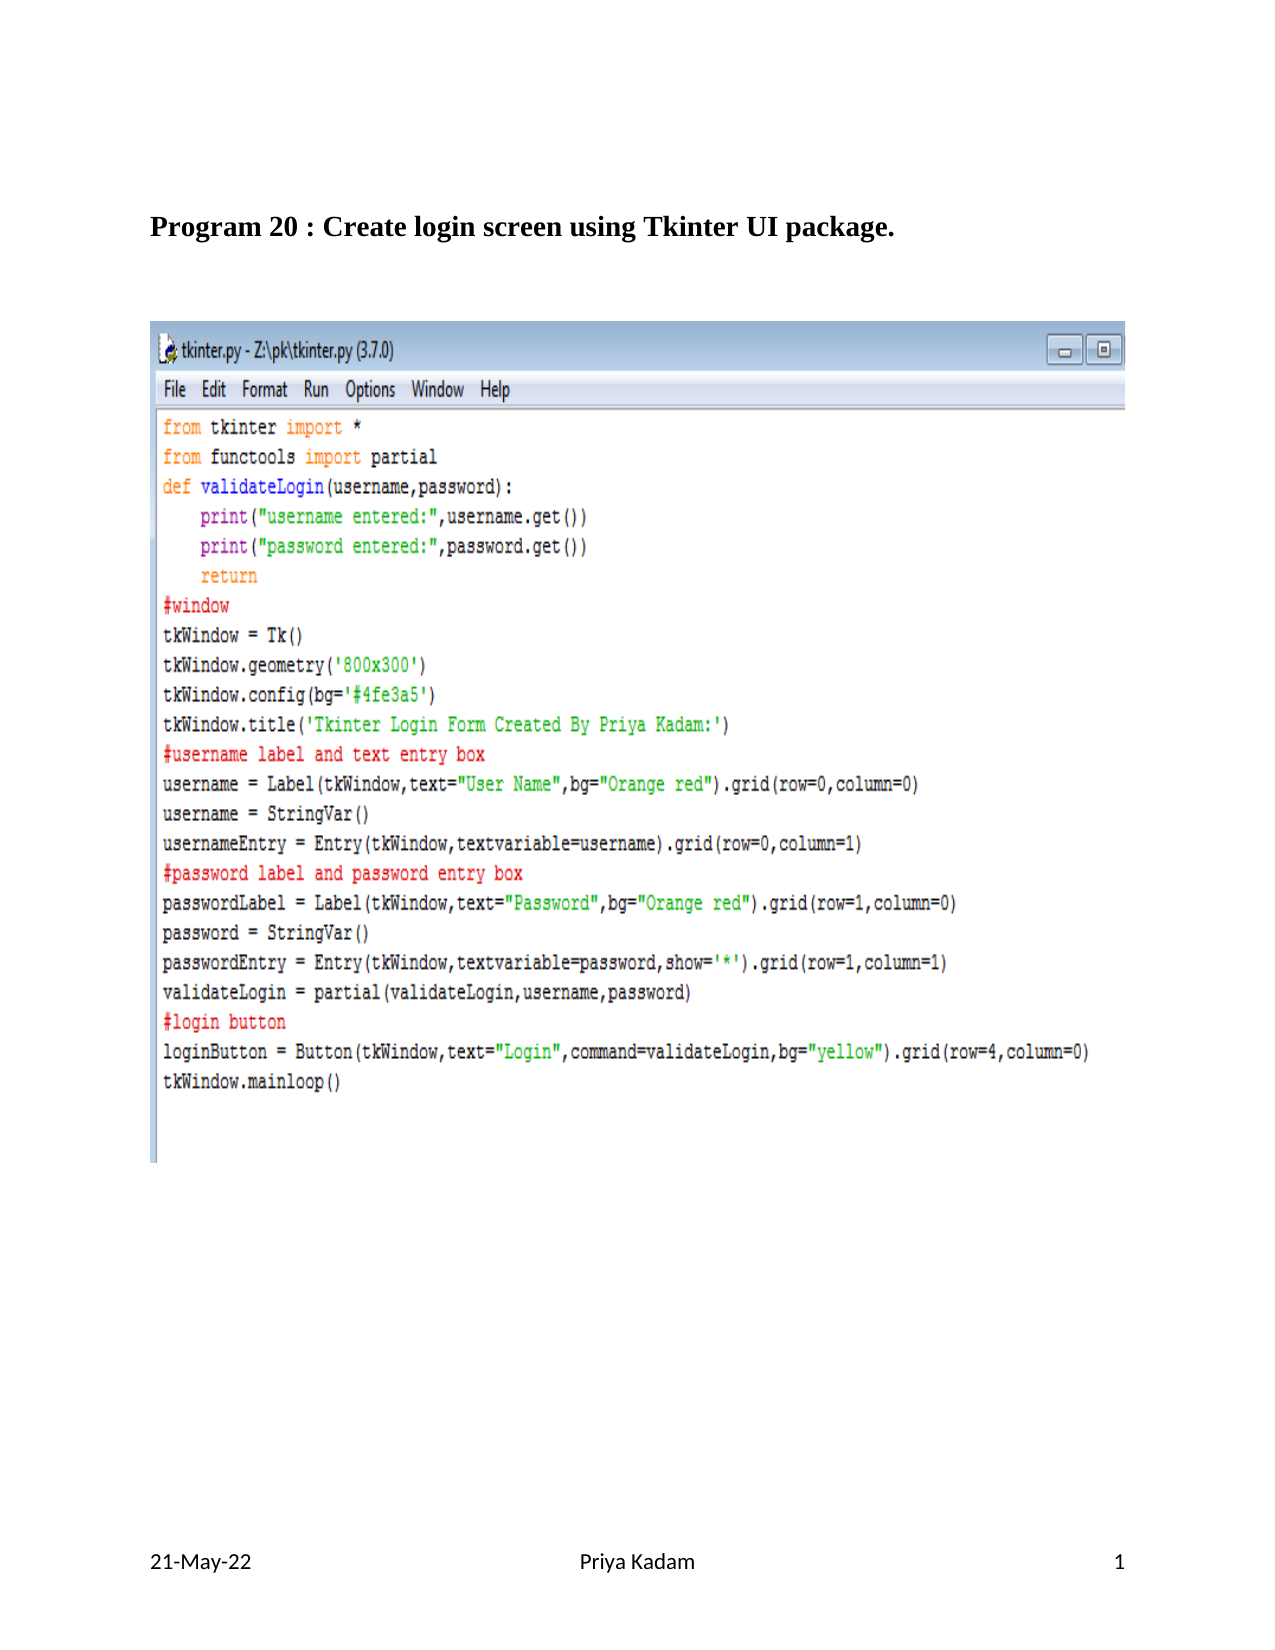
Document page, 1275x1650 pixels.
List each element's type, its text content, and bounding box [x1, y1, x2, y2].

text Program 20 : Create login screen using Tkinter UI package. [150, 209, 1125, 243]
picture [150, 321, 1125, 1163]
